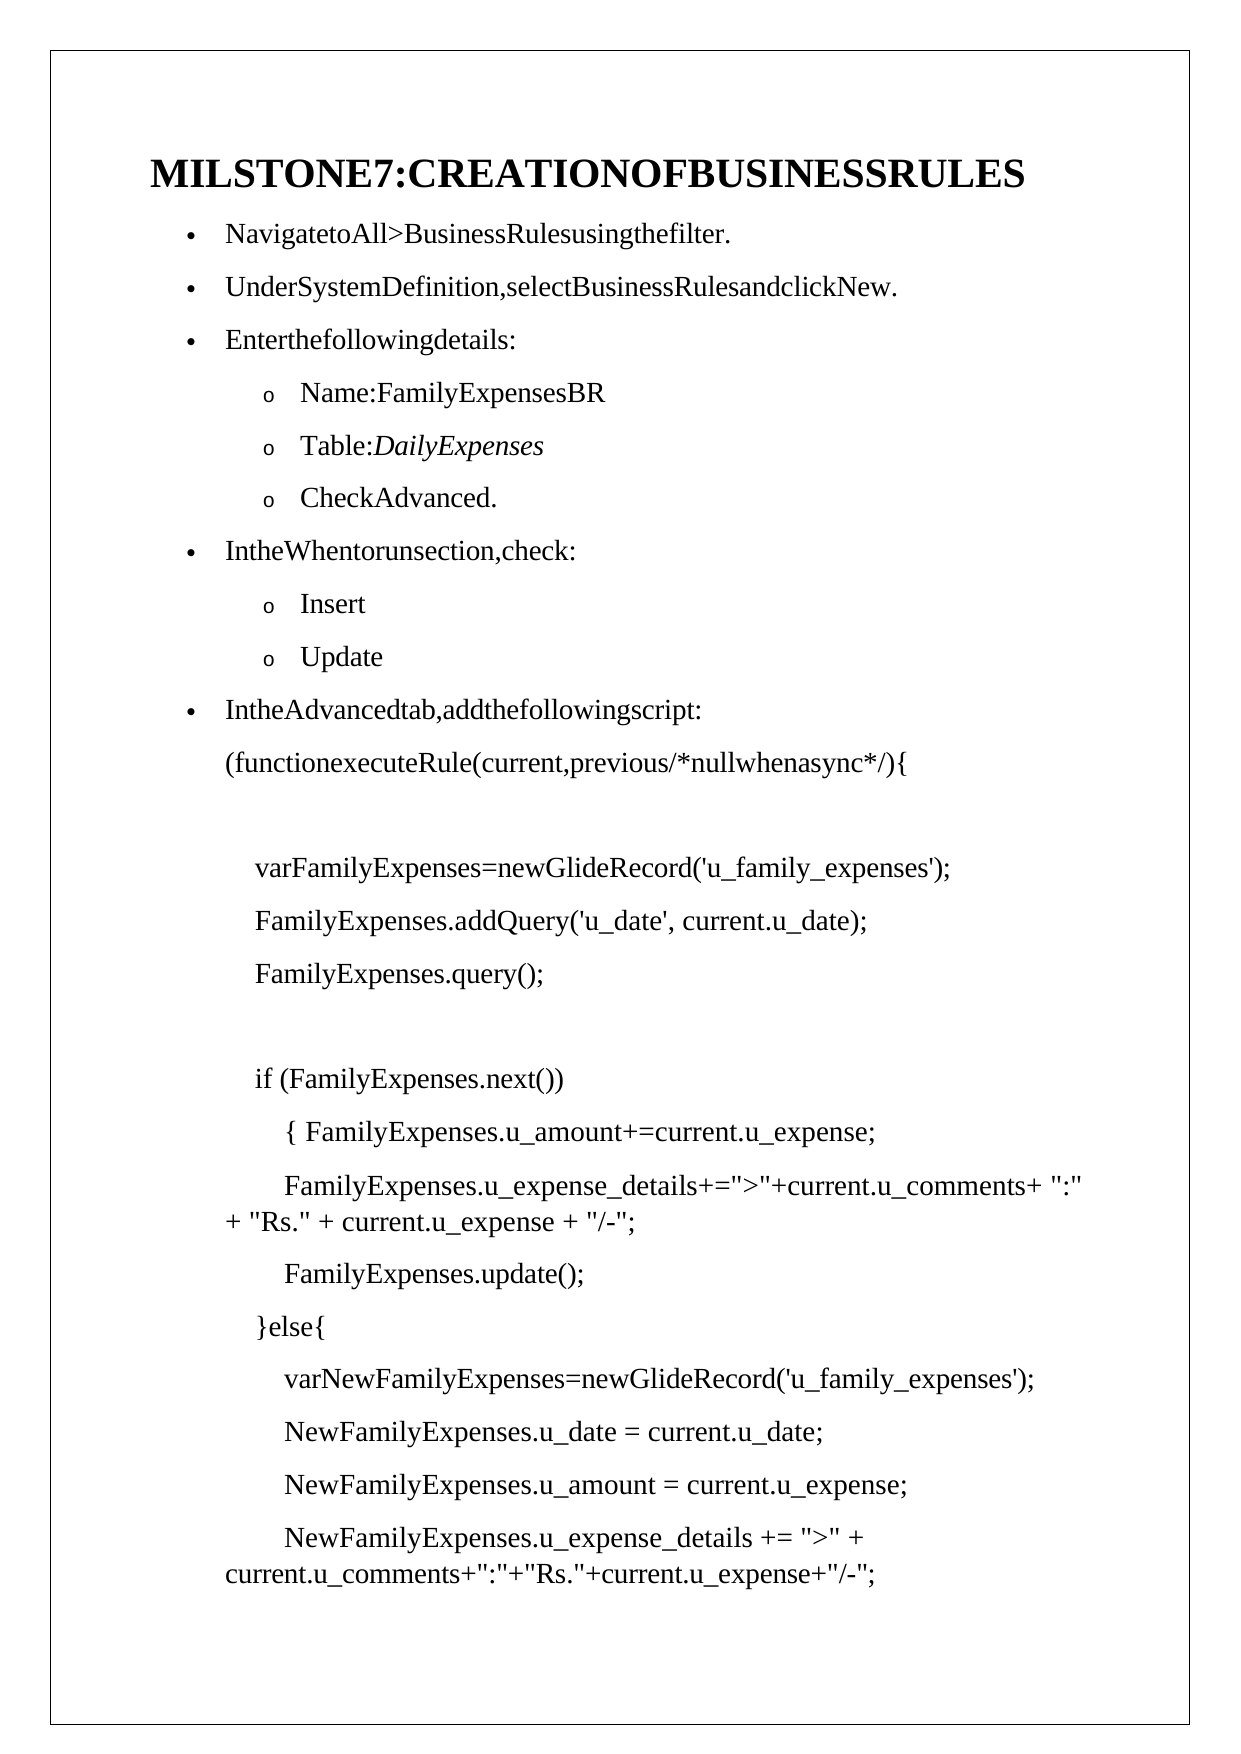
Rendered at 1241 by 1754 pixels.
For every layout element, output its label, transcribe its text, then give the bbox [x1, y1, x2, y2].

text }else{ [254, 1309, 1181, 1342]
list NavigatetoAll>BusinessRulesusingthefilter. [187, 216, 1181, 250]
list IntheWhentorunsection,check: [187, 533, 1181, 567]
list IntheAdvancedtab,addthefollowingscript: (functionexecuteRule(current,previous/*nullwhenasync*/){ [187, 692, 920, 778]
list UnderSystemDefinition,selectBusinessRulesandclickNew. [187, 269, 1181, 302]
subtitle MILSTONE7:CREATIONOFBUSINESSRULES [150, 148, 1181, 196]
list CheckAdvanced. [262, 480, 1181, 514]
list Update [262, 639, 1181, 673]
text varNewFamilyExpenses=newGlideRecord('u_family_expenses'); NewFamilyExpenses.u_date = current.u_date; NewFamilyExpenses.u_amount = current.u_expense; NewFamilyExpenses.u_expense_details += ">" + [284, 1346, 1181, 1558]
text if (FamilyExpenses.next()) [254, 1061, 1181, 1095]
text + "Rs." + current.u_expense + "/-"; FamilyExpenses.update(); [225, 1204, 786, 1289]
list Table:DailyExpenses [262, 428, 1181, 461]
text current.u_comments+":"+"Rs."+current.u_expense+"/-"; [225, 1558, 1181, 1590]
text varFamilyExpenses=newGlideRecord('u_family_expenses'); FamilyExpenses.addQuery('u_date', current.u_date); FamilyExpenses.query(); [254, 850, 1087, 989]
text { FamilyExpenses.u_amount+=current.u_expense; FamilyExpenses.u_expense_details+=">"+current.u_comments+ ":" [284, 1095, 1181, 1201]
list Insert [262, 586, 1181, 620]
list Name:FamilyExpensesBR [262, 375, 1181, 408]
list Enterthefollowingdetails: [187, 322, 1181, 355]
